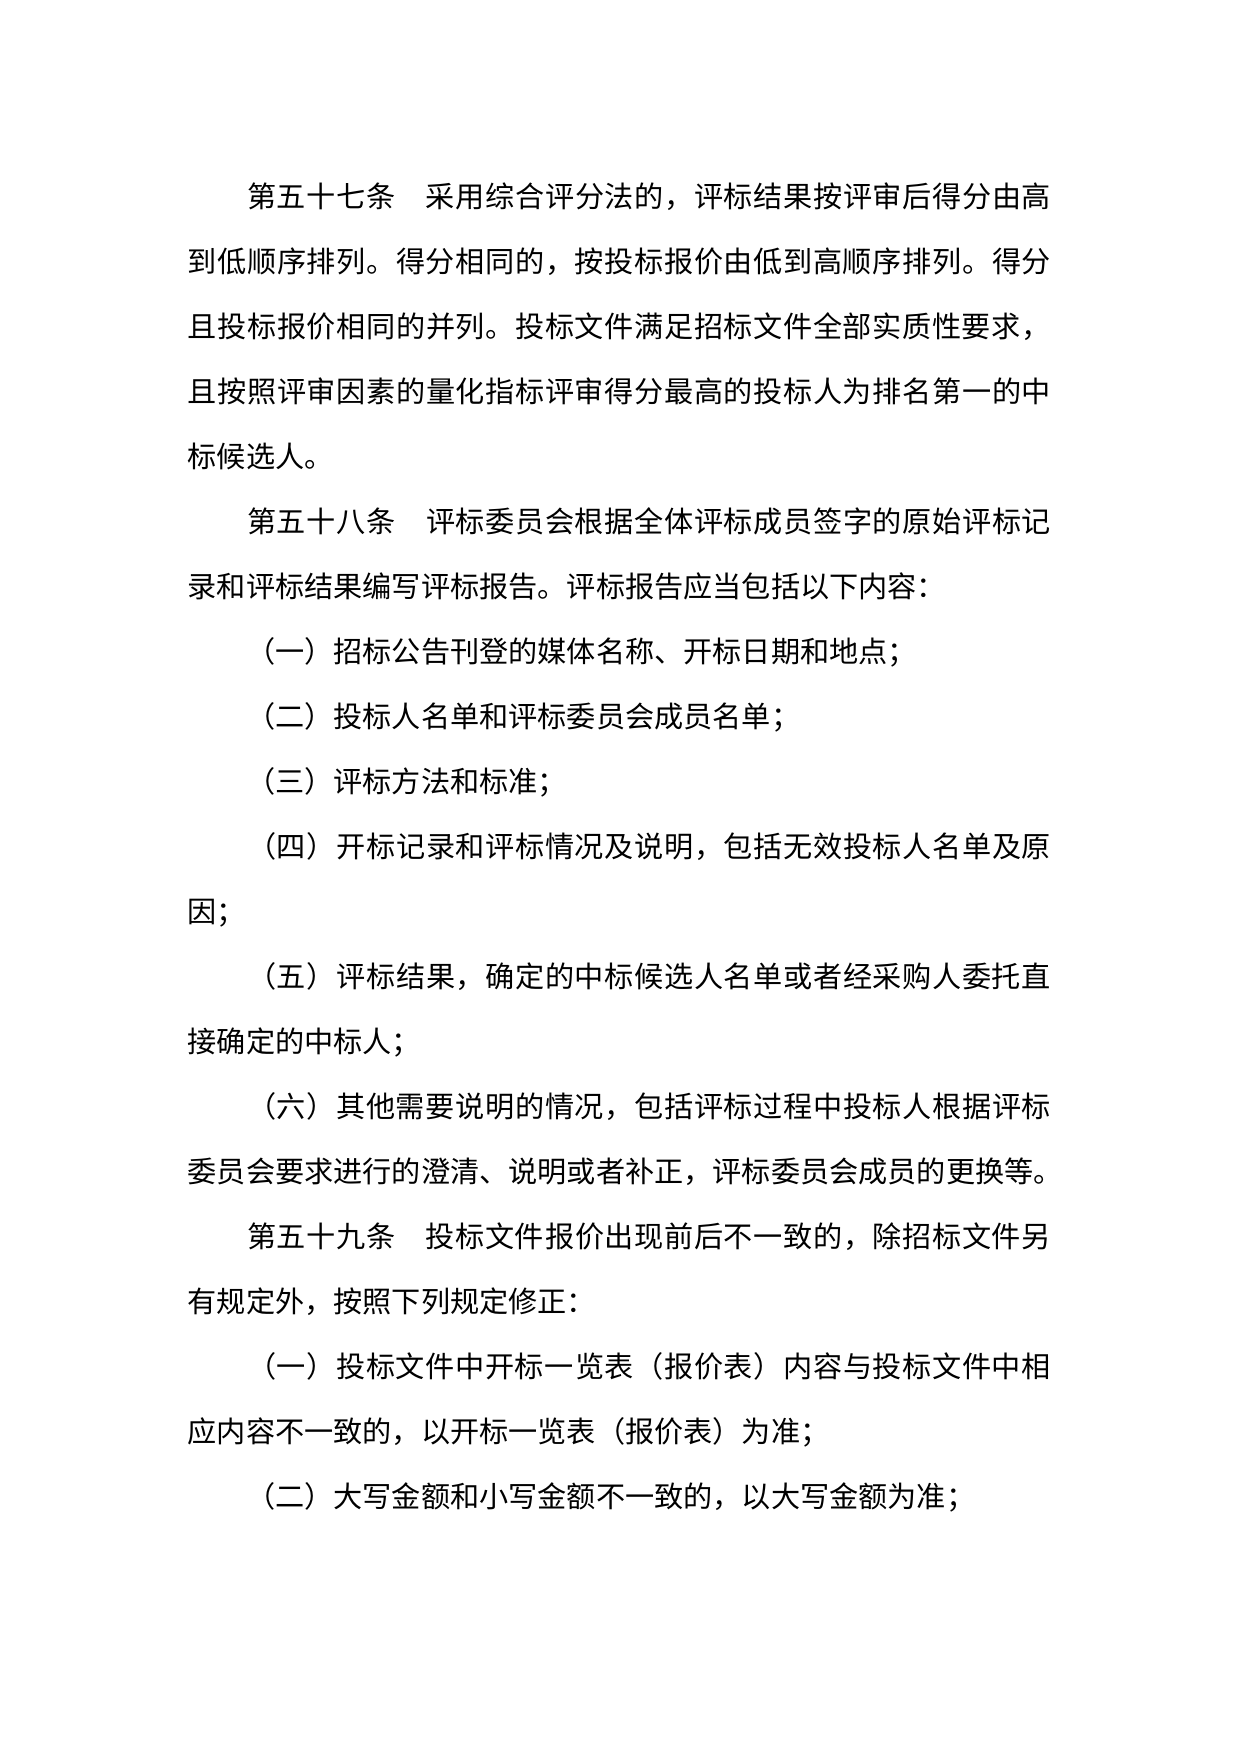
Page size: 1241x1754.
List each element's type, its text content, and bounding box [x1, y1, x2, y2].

text （三）评标方法和标准； [187, 747, 1053, 812]
text （一）招标公告刊登的媒体名称、开标日期和地点； [187, 617, 1053, 682]
text （四）开标记录和评标情况及说明，包括无效投标人名单及原因； [187, 812, 1053, 942]
text （六）其他需要说明的情况，包括评标过程中投标人根据评标委员会要求进行的澄清、说明或者补正，评标委员会成员的更换等。 [187, 1072, 1053, 1202]
text （五）评标结果，确定的中标候选人名单或者经采购人委托直接确定的中标人； [187, 942, 1053, 1072]
text （二）投标人名单和评标委员会成员名单； [187, 682, 1053, 747]
text 第五十七条 采用综合评分法的，评标结果按评审后得分由高到低顺序排列。得分相同的，按投标报价由低到高顺序排列。得分且投标报价相同的并列。投标文件满足招标文件全部实质性要求，且按照评审因素的量化指标评审得分最高的投标人为排名第一的中标候选人。 [187, 162, 1053, 487]
text 第五十八条 评标委员会根据全体评标成员签字的原始评标记录和评标结果编写评标报告。评标报告应当包括以下内容： [187, 487, 1053, 617]
text 第五十九条 投标文件报价出现前后不一致的，除招标文件另有规定外，按照下列规定修正： [187, 1202, 1053, 1332]
text （二）大写金额和小写金额不一致的，以大写金额为准； [187, 1462, 1053, 1527]
text （一）投标文件中开标一览表（报价表）内容与投标文件中相应内容不一致的，以开标一览表（报价表）为准； [187, 1332, 1053, 1462]
